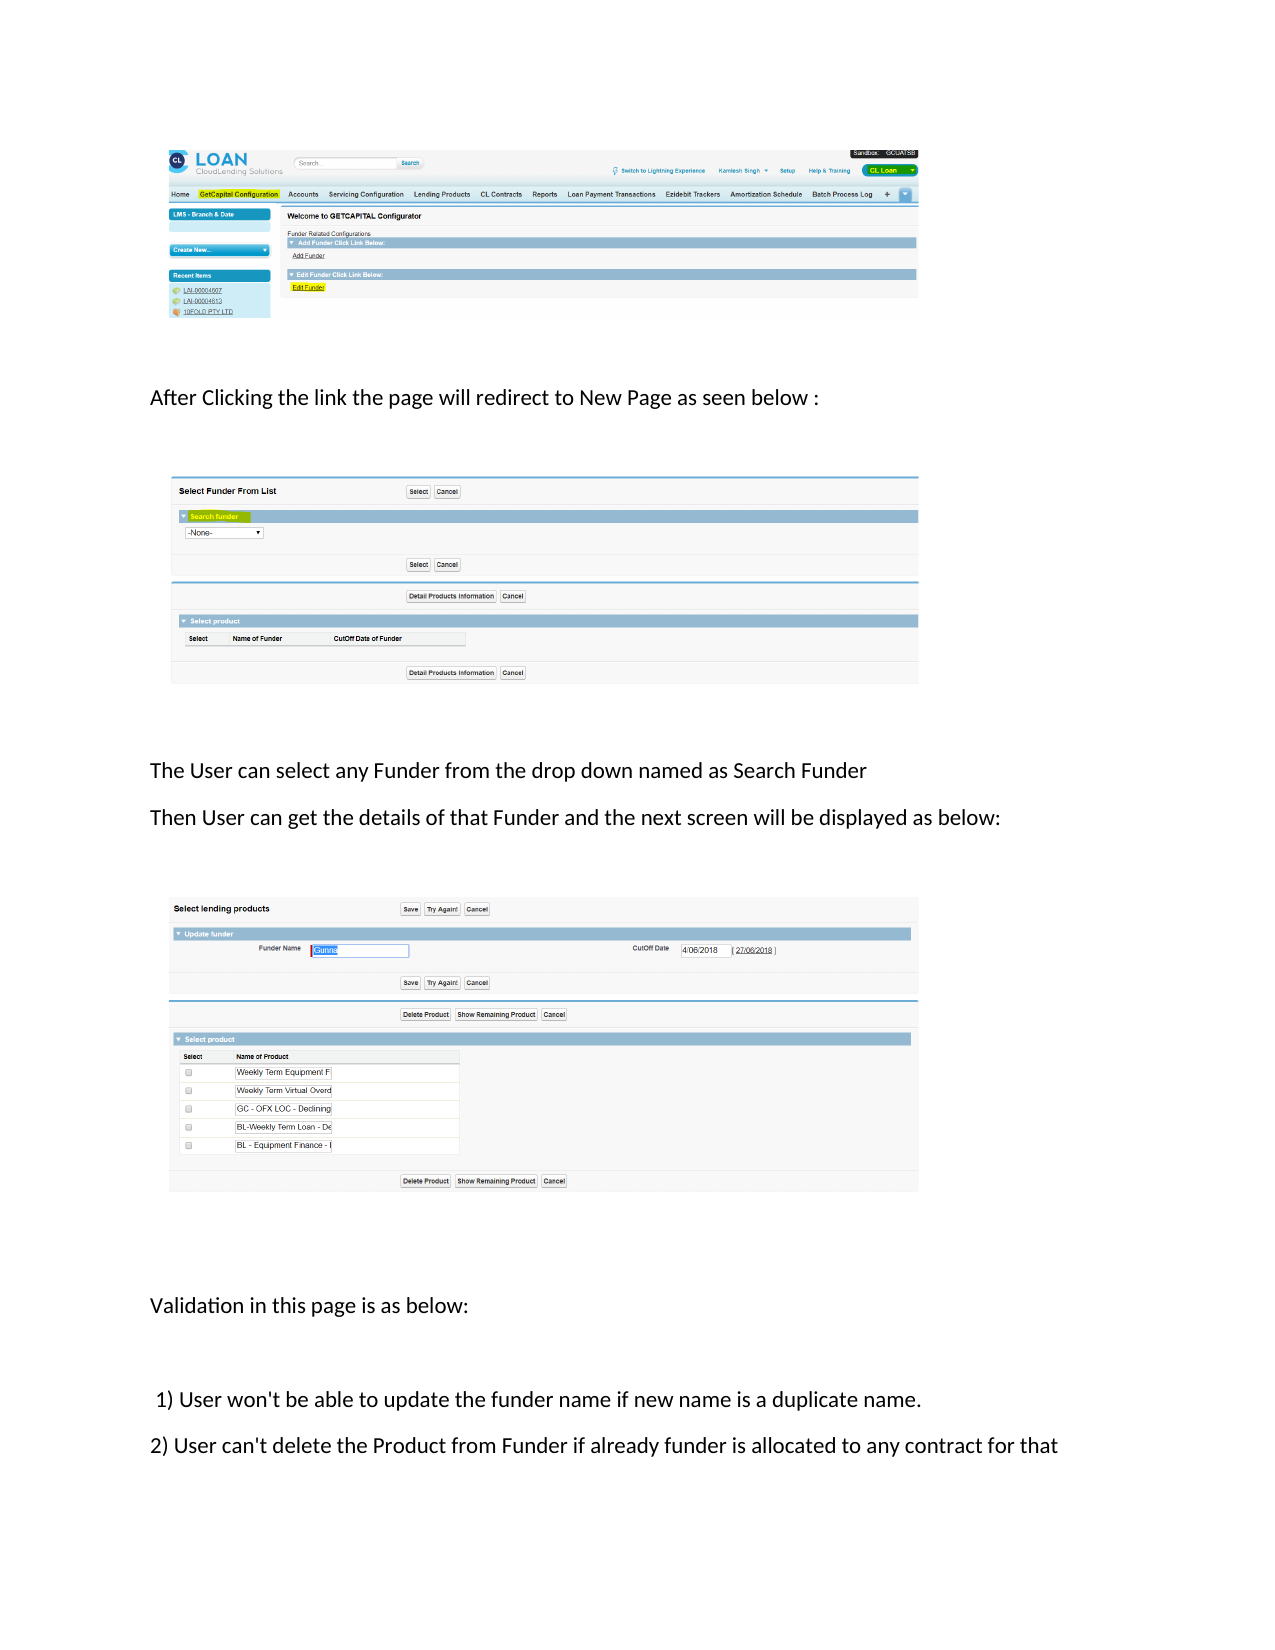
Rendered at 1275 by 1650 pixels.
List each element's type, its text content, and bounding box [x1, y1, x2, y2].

text 1) User won't be able to update the funder name if new name is a duplicate name. [150, 1385, 1125, 1413]
text The User can select any Funder from the drop down named as Search Funder [150, 756, 1125, 784]
text Then User can get the details of that Funder and the next screen will be displayed as below: [150, 803, 1125, 831]
text 2) User can't delete the Product from Funder if already funder is allocated to any contract for that [150, 1432, 1125, 1459]
text Validation in this page is as below: [150, 1291, 1125, 1319]
text After Clicking the link the page will redirect to New Page as seen below : [150, 383, 1125, 411]
